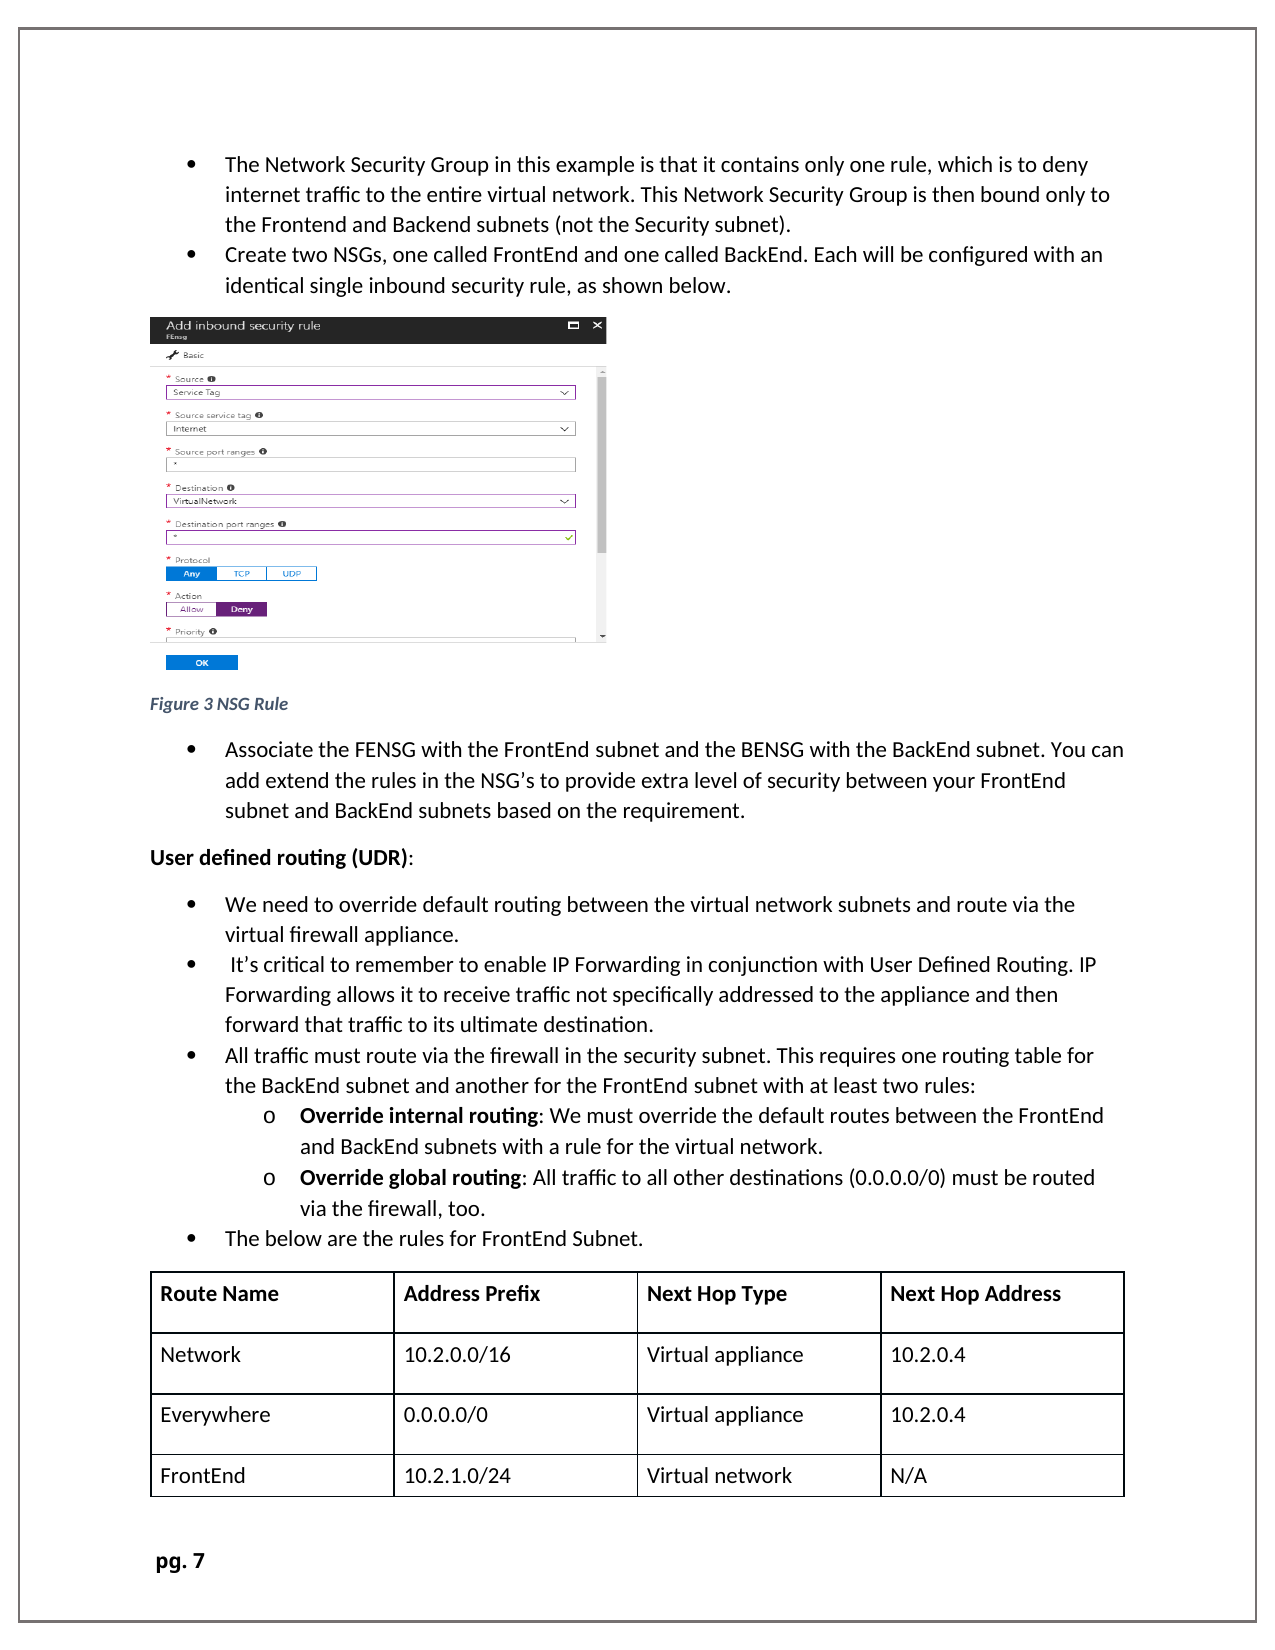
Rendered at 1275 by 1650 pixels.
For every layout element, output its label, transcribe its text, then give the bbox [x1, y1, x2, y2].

table_cell 10.2.0.4 [882, 1334, 1123, 1393]
table_header Address Prefix [395, 1273, 637, 1332]
table_cell Virtual network [638, 1455, 880, 1496]
table_cell Virtual appliance [638, 1334, 880, 1393]
list All traffic must route via the firewall in the security subnet. This requires one routing table for the BackEnd subnet and another for the FrontEnd subnet with at least two rules: [187, 1041, 1125, 1099]
table_cell FrontEnd [152, 1455, 393, 1496]
list Override internal routing: We must override the default routes between the FrontEnd and BackEnd subnets with a rule for the virtual network. [262, 1101, 1125, 1161]
table_cell 10.2.1.0/24 [395, 1455, 637, 1496]
list Override global routing: All traffic to all other destinations (0.0.0.0/0) must be routed via the firewall, too. [262, 1163, 1125, 1222]
table_cell 0.0.0.0/0 [395, 1395, 637, 1454]
list Create two NSGs, one called FrontEnd and one called BackEnd. Each will be configured with an identical single inbound security rule, as shown below. [187, 241, 1125, 299]
table_cell Network [152, 1334, 393, 1393]
table_cell 10.2.0.4 [882, 1395, 1123, 1454]
table_cell 10.2.0.0/16 [395, 1334, 637, 1393]
table_cell Everywhere [152, 1395, 393, 1454]
table_header Next Hop Type [638, 1273, 880, 1332]
list We need to override default routing between the virtual network subnets and route via the virtual firewall appliance. [187, 890, 1125, 948]
table_cell N/A [882, 1455, 1123, 1496]
table_cell Virtual appliance [638, 1395, 880, 1454]
table_header Route Name [152, 1273, 393, 1332]
table_header Next Hop Address [882, 1273, 1123, 1332]
picture [150, 317, 607, 673]
list The Network Security Group in this example is that it contains only one rule, which is to deny internet traffic to the entire virtual network. This Network Security Group is then bound only to the Frontend and Backend subnets (not the Security subnet). [187, 150, 1125, 238]
text Figure 3 NSG Rule [150, 692, 1125, 715]
list It’s critical to remember to enable IP Forwarding in conjunction with User Defined Routing. IP Forwarding allows it to receive traffic not specifically addressed to the appliance and then forward that traffic to its ultimate destination. [187, 950, 1125, 1038]
text User defined routing (UDR): [150, 843, 1125, 871]
list Associate the FENSG with the FrontEnd subnet and the BENSG with the BackEnd subnet. You can add extend the rules in the NSG’s to provide extra level of security between your FrontEnd subnet and BackEnd subnets based on the requirement. [187, 736, 1125, 824]
list The below are the rules for FrontEnd Subnet. [187, 1224, 1125, 1252]
